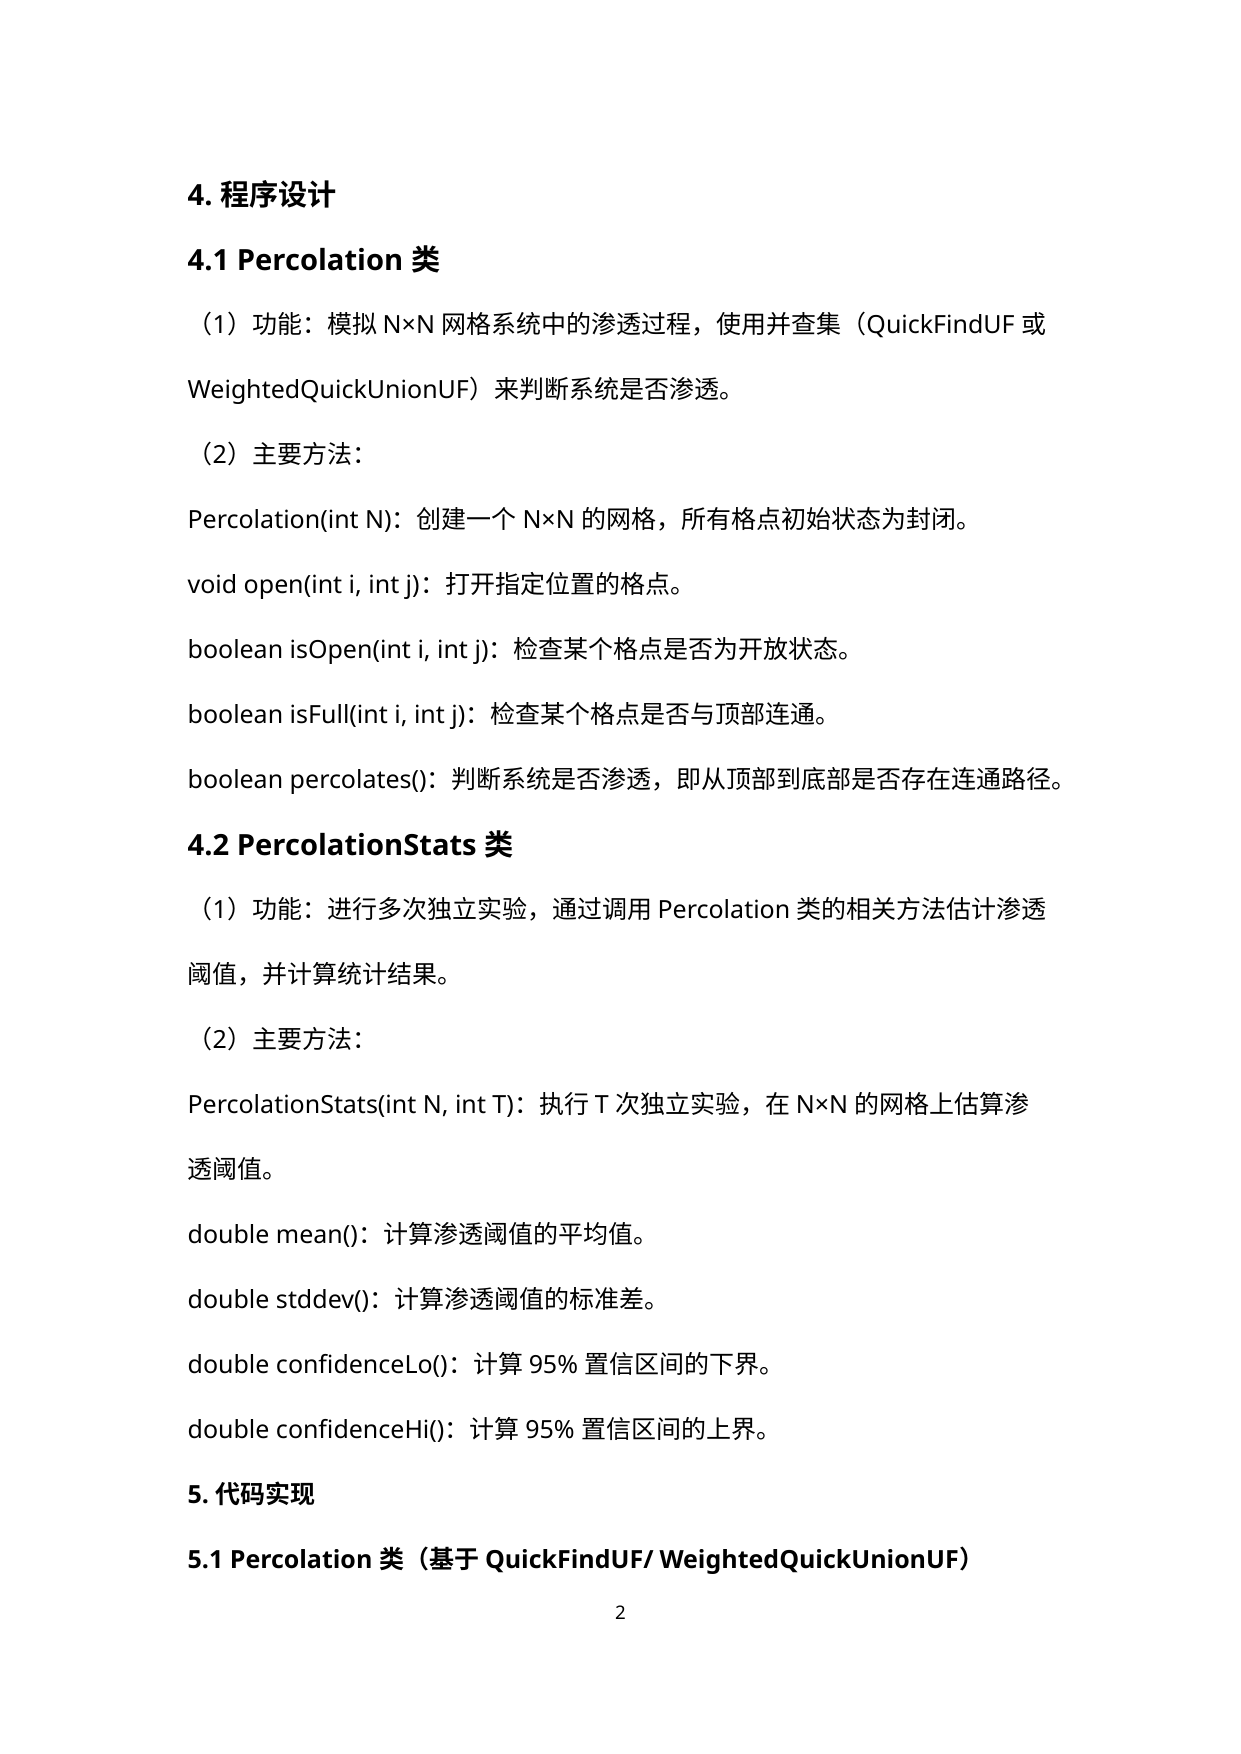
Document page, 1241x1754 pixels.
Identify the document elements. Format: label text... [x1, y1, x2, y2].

text PercolationStats(int N, int T)：执行 T 次独立实验，在 N×N 的网格上估算渗透阈值。 [187, 1070, 1053, 1200]
text boolean percolates()：判断系统是否渗透，即从顶部到底部是否存在连通路径。 [187, 745, 1053, 810]
text boolean isFull(int i, int j)：检查某个格点是否与顶部连通。 [187, 680, 1053, 745]
text double confidenceLo()：计算 95% 置信区间的下界。 [187, 1330, 1053, 1395]
text double stddev()：计算渗透阈值的标准差。 [187, 1265, 1053, 1330]
text 4.2 PercolationStats 类 [187, 810, 1053, 875]
text （2）主要方法： [187, 1005, 1053, 1070]
text 5.1 Percolation 类（基于 QuickFindUF/ WeightedQuickUnionUF） [187, 1525, 1053, 1590]
text （1）功能：模拟 N×N 网格系统中的渗透过程，使用并查集（QuickFindUF 或 WeightedQuickUnionUF）来判断系统是否渗透。 [187, 290, 1053, 420]
text double confidenceHi()：计算 95% 置信区间的上界。 [187, 1395, 1053, 1460]
text （1）功能：进行多次独立实验，通过调用 Percolation 类的相关方法估计渗透阈值，并计算统计结果。 [187, 875, 1053, 1005]
text 5. 代码实现 [187, 1460, 1053, 1525]
text 4. 程序设计 [187, 160, 1053, 225]
text double mean()：计算渗透阈值的平均值。 [187, 1200, 1053, 1265]
text boolean isOpen(int i, int j)：检查某个格点是否为开放状态。 [187, 615, 1053, 680]
text Percolation(int N)：创建一个 N×N 的网格，所有格点初始状态为封闭。 [187, 485, 1053, 550]
text void open(int i, int j)：打开指定位置的格点。 [187, 550, 1053, 615]
text （2）主要方法： [187, 420, 1053, 485]
text 4.1 Percolation 类 [187, 225, 1053, 290]
